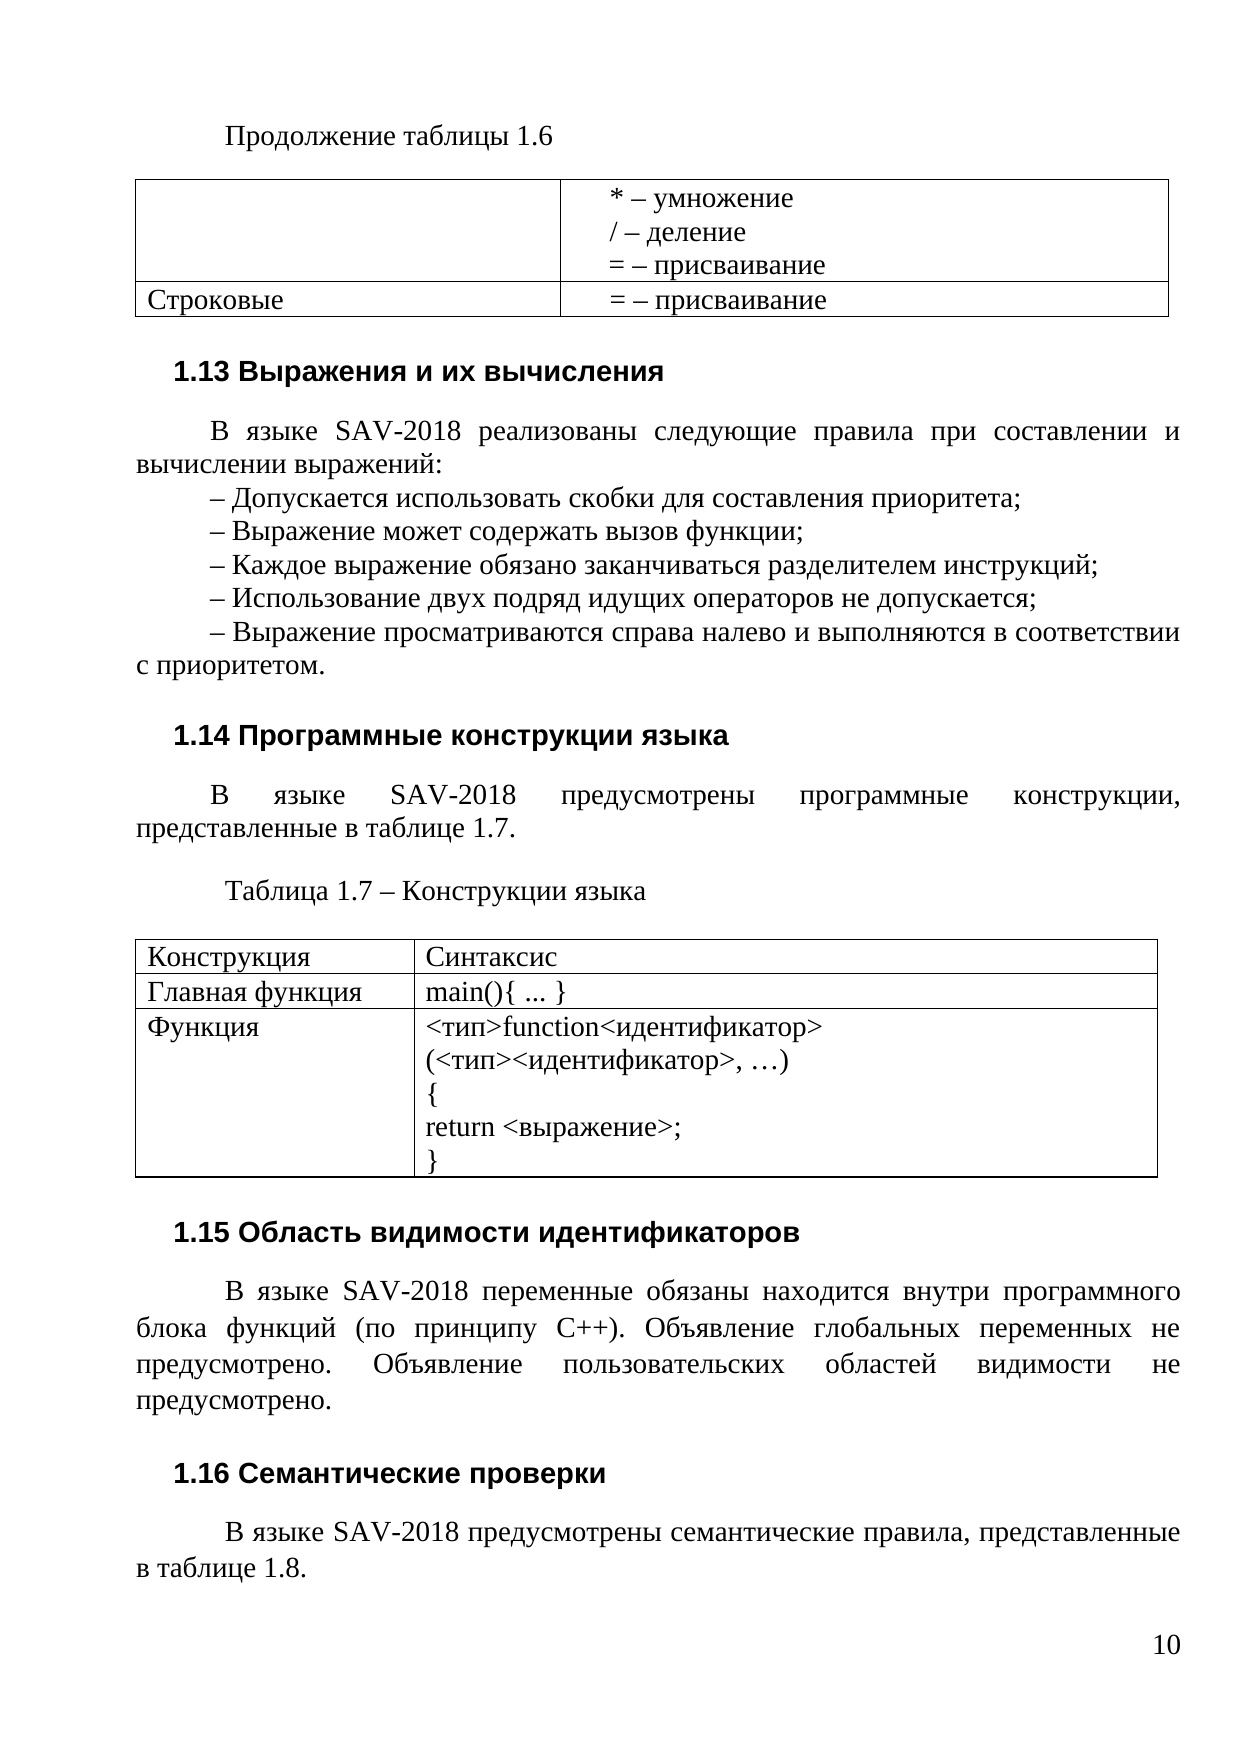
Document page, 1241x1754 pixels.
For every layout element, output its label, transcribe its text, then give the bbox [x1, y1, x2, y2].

text – Выражение просматриваются справа налево и выполняются в соответствии с приоритетом. [136, 614, 1181, 681]
table_cell Функция [136, 1009, 414, 1176]
text – Допускается использовать скобки для составления приоритета; [136, 480, 1181, 513]
subtitle 1.15 Область видимости идентификаторов [173, 1215, 1181, 1248]
table_header Конструкция [136, 940, 414, 973]
text Таблица 1.7 – Конструкции языка [136, 873, 1181, 907]
table_cell = – присваивание [561, 282, 1168, 316]
subtitle 1.14 Программные конструкции языка [173, 718, 1181, 752]
table_header * – умножение / – деление = – присваивание [561, 180, 1168, 281]
table_cell Строковые [136, 282, 560, 316]
text – Использование двух подряд идущих операторов не допускается; [136, 580, 1181, 614]
table_cell <тип>function<идентификатор> (<тип><идентификатор>, …) { return <выражение>; } [415, 1009, 1157, 1176]
table_header [136, 180, 560, 281]
text Продолжение таблицы 1.6 [136, 118, 1181, 152]
text – Выражение может содержать вызов функции; [136, 513, 1181, 547]
table_header Синтаксис [415, 940, 1157, 973]
table_cell Главная функция [136, 974, 414, 1008]
text – Каждое выражение обязано заканчиваться разделителем инструкций; [136, 547, 1181, 580]
subtitle 1.13 Выражения и их вычисления [173, 354, 1181, 388]
table_cell main(){ ... } [415, 974, 1157, 1008]
text В языке SAV-2018 предусмотрены семантические правила, представленные в таблице 1.8. [136, 1514, 1181, 1584]
subtitle 1.16 Семантические проверки [173, 1456, 1181, 1489]
text В языке SAV-2018 переменные обязаны находится внутри программного блока функций (по принципу С++). Объявление глобальных переменных не предусмотрено. Объявление пользовательских областей видимости не предусмотрено. [136, 1273, 1181, 1416]
text В языке SAV-2018 реализованы следующие правила при составлении и вычислении выражений: [136, 413, 1181, 480]
text В языке SAV-2018 предусмотрены программные конструкции, представленные в таблице 1.7. [136, 777, 1181, 844]
